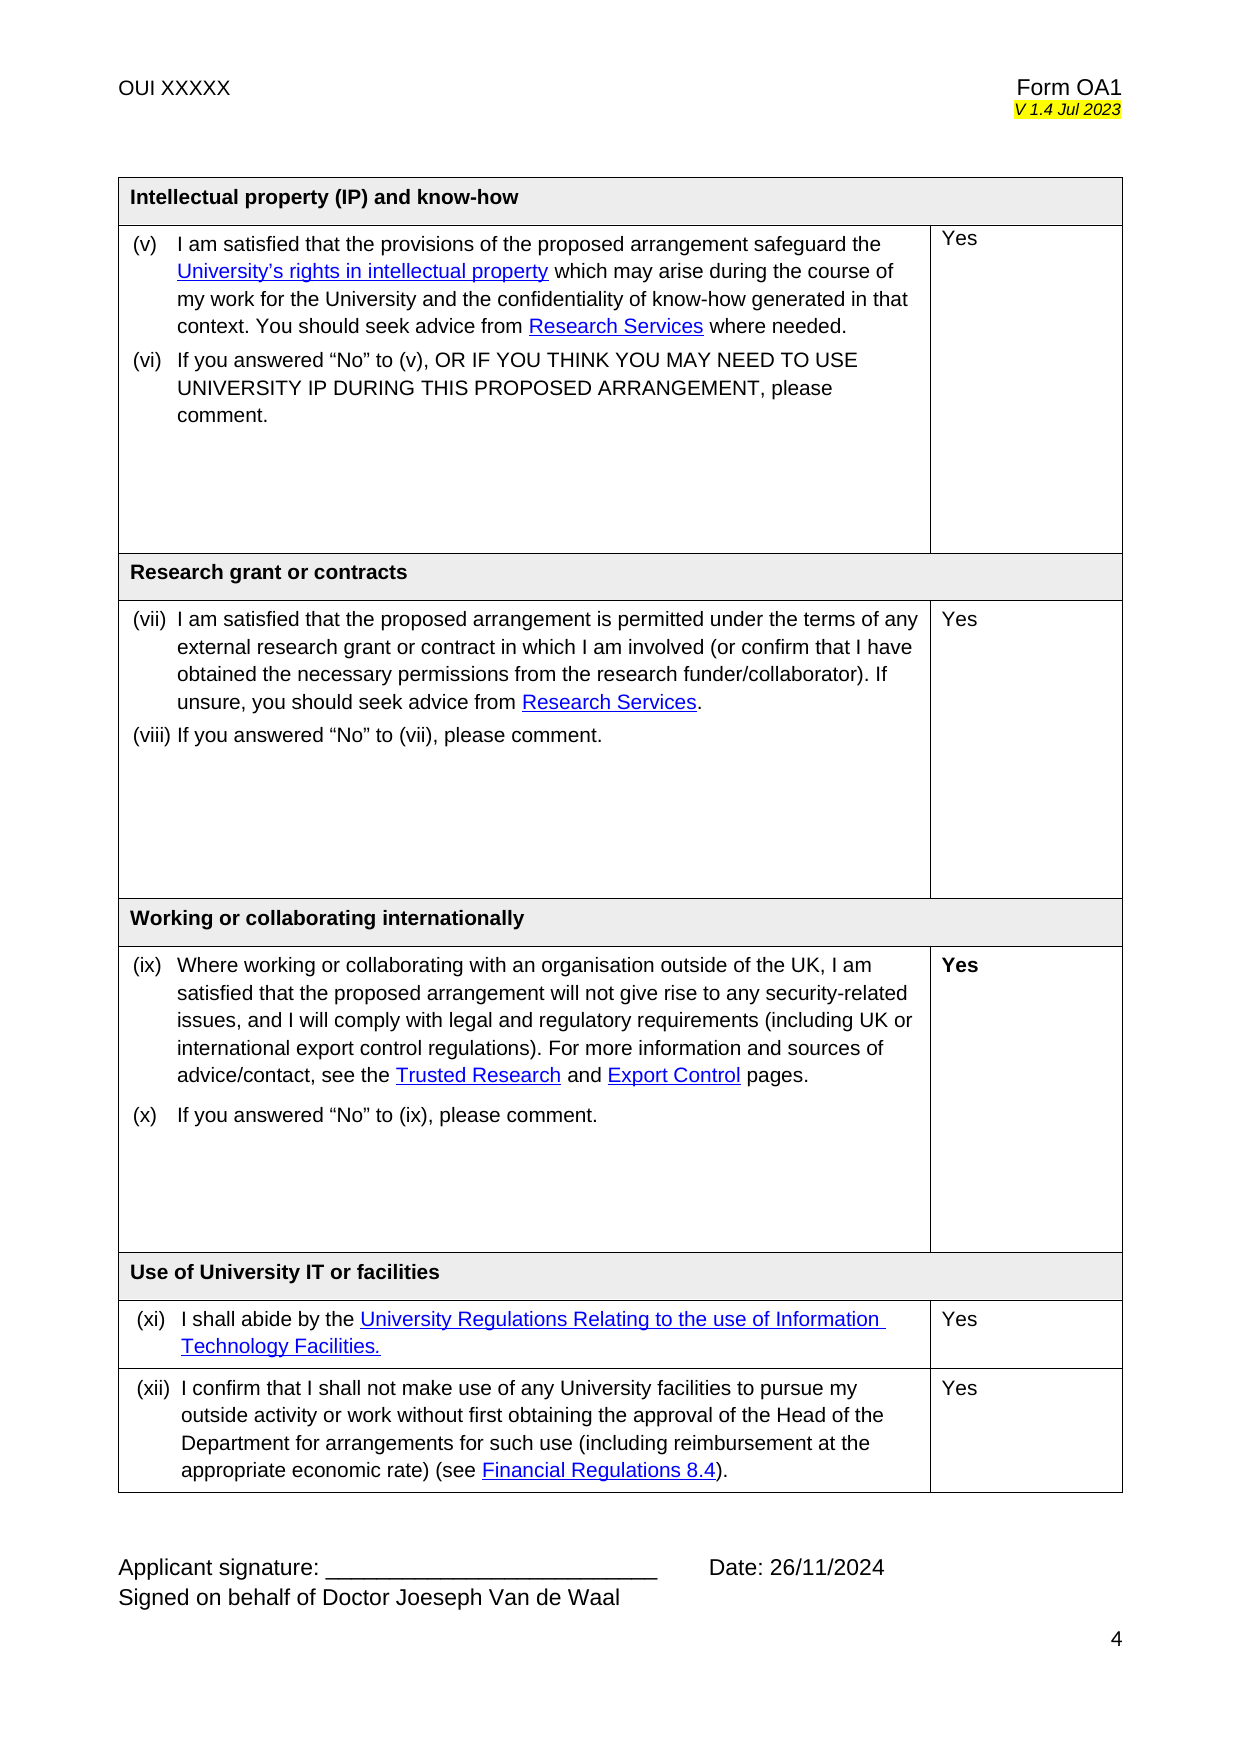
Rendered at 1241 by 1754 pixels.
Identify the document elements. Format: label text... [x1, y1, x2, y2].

table_cell I am satisfied that the provisions of the proposed arrangement safeguard the University’s rights in intellectual property which may arise during the course of my work for the University and the confidentiality of know-how generated in that context. You should seek advice from Research Services where needed. If you answered “No” to (v), OR IF YOU THINK YOU MAY NEED TO USE UNIVERSITY IP DURING THIS PROPOSED ARRANGEMENT, please comment. [119, 226, 930, 552]
table_cell I am satisfied that the proposed arrangement is permitted under the terms of any external research grant or contract in which I am involved (or confirm that I have obtained the necessary permissions from the research funder/collaborator). If unsure, you should seek advice from Research Services. If you answered “No” to (vii), please comment. [119, 601, 930, 898]
table_cell I confirm that I shall not make use of any University facilities to pursue my outside activity or work without first obtaining the approval of the Head of the Department for arrangements for such use (including reimbursement at the appropriate economic rate) (see Financial Regulations 8.4). [119, 1369, 930, 1492]
table_cell Intellectual property (IP) and know-how [119, 178, 930, 224]
table_cell Yes [931, 1301, 1122, 1368]
table_cell Yes [931, 601, 1122, 898]
table_cell Yes [931, 947, 1122, 1252]
table_cell [930, 178, 1122, 224]
table_cell Use of University IT or facilities [119, 1253, 1122, 1299]
text Signed on behalf of Doctor Joeseph Van de Waal [118, 1584, 1122, 1610]
table_cell Yes [931, 226, 1122, 552]
table_cell Where working or collaborating with an organisation outside of the UK, I am satisfied that the proposed arrangement will not give rise to any security-related issues, and I will comply with legal and regulatory requirements (including UK or international export control regulations). For more information and sources of advice/contact, see the Trusted Research and Export Control pages. If you answered “No” to (ix), please comment. [119, 947, 930, 1252]
table_cell Research grant or contracts [119, 554, 930, 600]
table_cell Yes [931, 1369, 1122, 1492]
table_cell I shall abide by the University Regulations Relating to the use of Information Technology Facilities. [119, 1301, 930, 1368]
table_cell Working or collaborating internationally [119, 899, 1122, 946]
table_cell [930, 554, 1122, 600]
text Applicant signature: __________________________ Date: 26/11/2024 [118, 1554, 1122, 1580]
